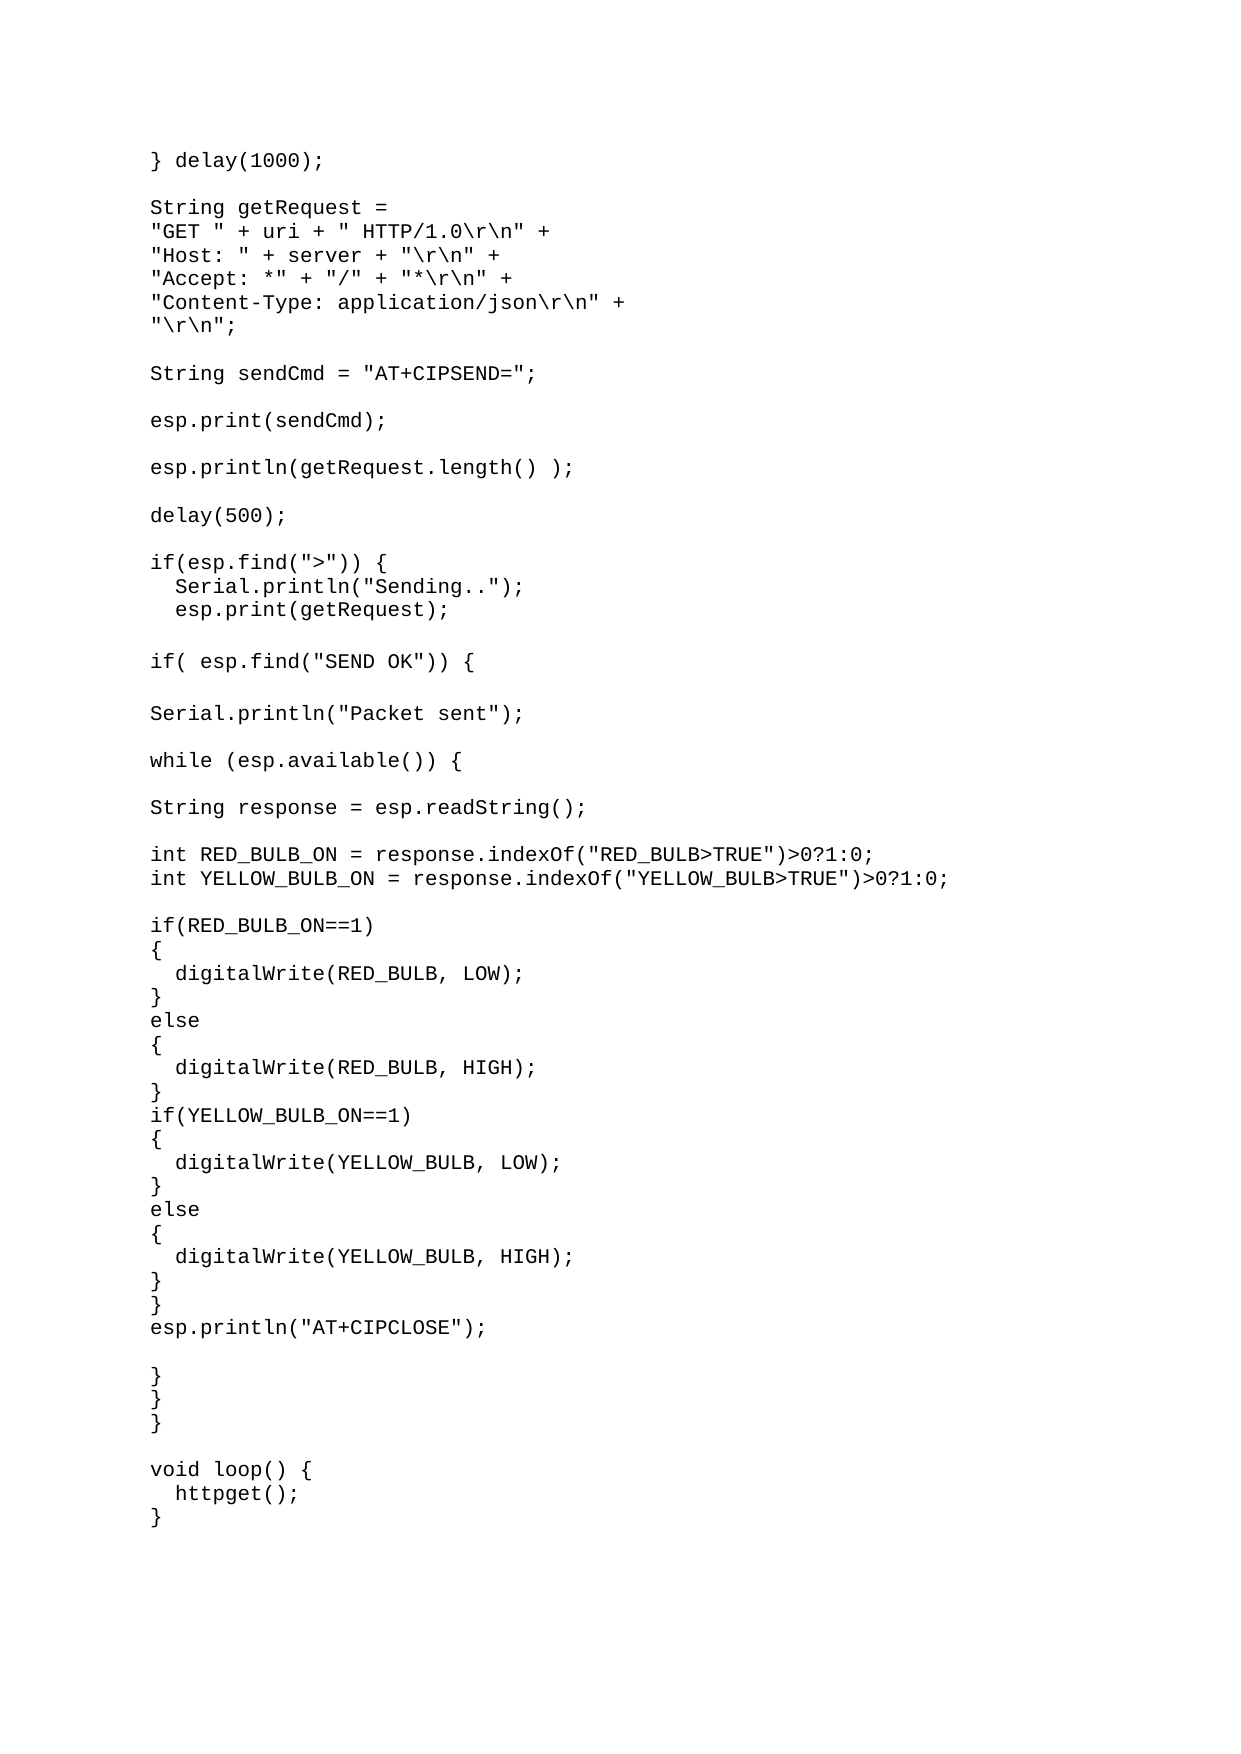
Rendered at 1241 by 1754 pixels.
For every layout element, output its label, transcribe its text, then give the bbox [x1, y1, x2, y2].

text String getRequest = [150, 197, 1090, 221]
text httpget(); [150, 1483, 1090, 1507]
text int RED_BULB_ON = response.indexOf("RED_BULB>TRUE")>0?1:0; [150, 844, 1090, 868]
text } [150, 1388, 1090, 1412]
text { [150, 1223, 1090, 1246]
text "Content-Type: application/json\r\n" + [150, 292, 1090, 316]
text String response = esp.readString(); [150, 797, 1090, 821]
text digitalWrite(RED_BULB, HIGH); [150, 1057, 1090, 1081]
text String sendCmd = "AT+CIPSEND="; [150, 363, 1090, 386]
text while (esp.available()) { [150, 750, 1090, 773]
text "Accept: *" + "/" + "*\r\n" + [150, 268, 1090, 292]
text } [150, 1270, 1090, 1294]
text { [150, 1034, 1090, 1057]
text esp.print(getRequest); [150, 599, 1090, 623]
text void loop() { [150, 1459, 1090, 1483]
text "\r\n"; [150, 316, 1090, 339]
text if(YELLOW_BULB_ON==1) [150, 1104, 1090, 1128]
text } [150, 1365, 1090, 1388]
text esp.print(sendCmd); [150, 410, 1090, 434]
text if( esp.find("SEND OK")) { [150, 651, 1090, 674]
text digitalWrite(YELLOW_BULB, LOW); [150, 1152, 1090, 1176]
text } [150, 986, 1090, 1010]
text } [150, 1507, 1090, 1530]
text } [150, 1081, 1090, 1104]
text else [150, 1010, 1090, 1034]
text delay(500); [150, 505, 1090, 528]
text Serial.println("Sending.."); [150, 576, 1090, 599]
text if(RED_BULB_ON==1) [150, 915, 1090, 939]
text { [150, 1128, 1090, 1152]
text int YELLOW_BULB_ON = response.indexOf("YELLOW_BULB>TRUE")>0?1:0; [150, 868, 1090, 892]
text "GET " + uri + " HTTP/1.0\r\n" + [150, 221, 1090, 244]
text digitalWrite(RED_BULB, LOW); [150, 963, 1090, 986]
text digitalWrite(YELLOW_BULB, HIGH); [150, 1246, 1090, 1270]
text "Host: " + server + "\r\n" + [150, 244, 1090, 268]
text else [150, 1199, 1090, 1223]
text Serial.println("Packet sent"); [150, 703, 1090, 726]
text if(esp.find(">")) { [150, 552, 1090, 576]
text } [150, 1176, 1090, 1199]
text } delay(1000); [150, 150, 1090, 174]
text } [150, 1412, 1090, 1436]
text esp.println(getRequest.length() ); [150, 457, 1090, 481]
text { [150, 939, 1090, 963]
text esp.println("AT+CIPCLOSE"); [150, 1317, 1090, 1341]
text } [150, 1294, 1090, 1317]
